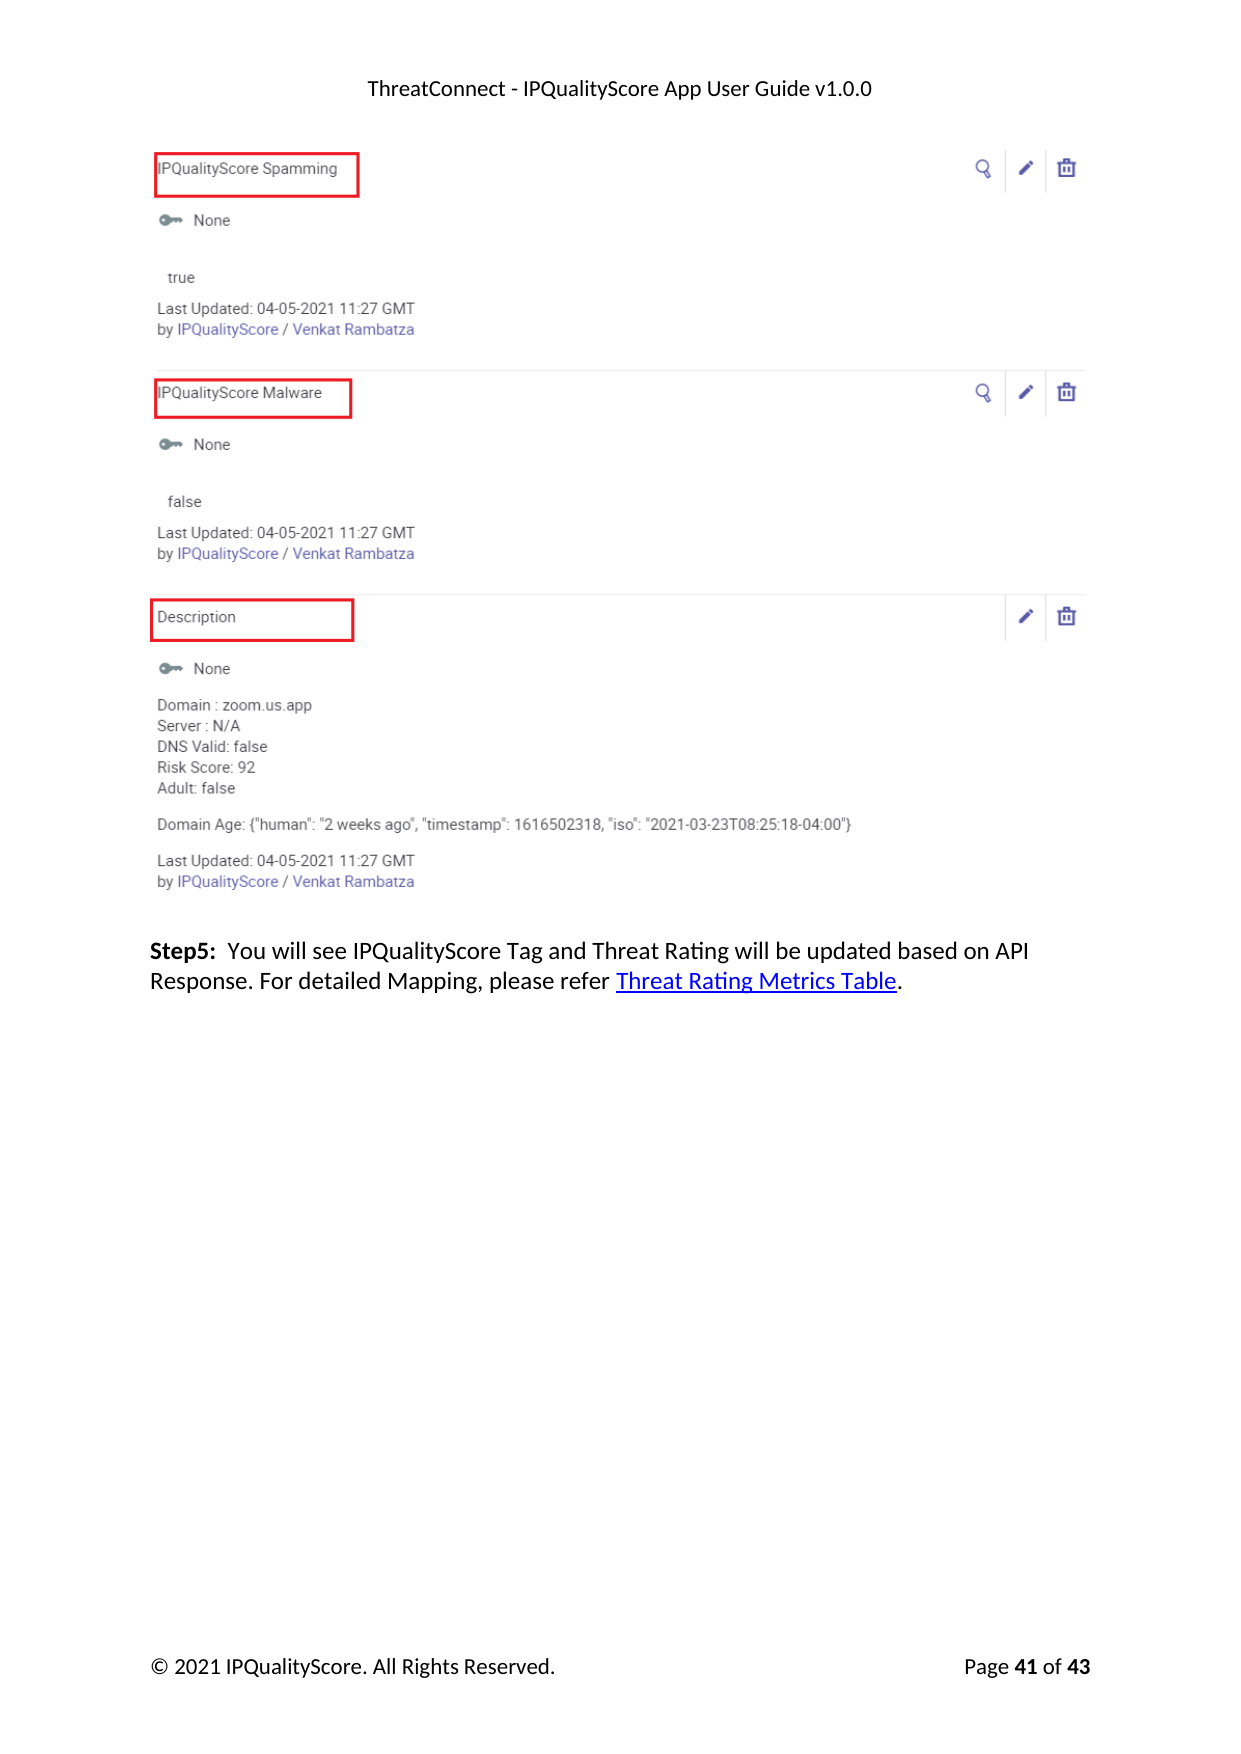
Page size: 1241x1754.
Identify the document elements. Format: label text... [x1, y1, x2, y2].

text Step5: You will see IPQualityScore Tag and Threat Rating will be updated based on API Response. For detailed Mapping, please refer Threat Rating Metrics Table. [150, 935, 1090, 996]
picture [150, 150, 1091, 916]
